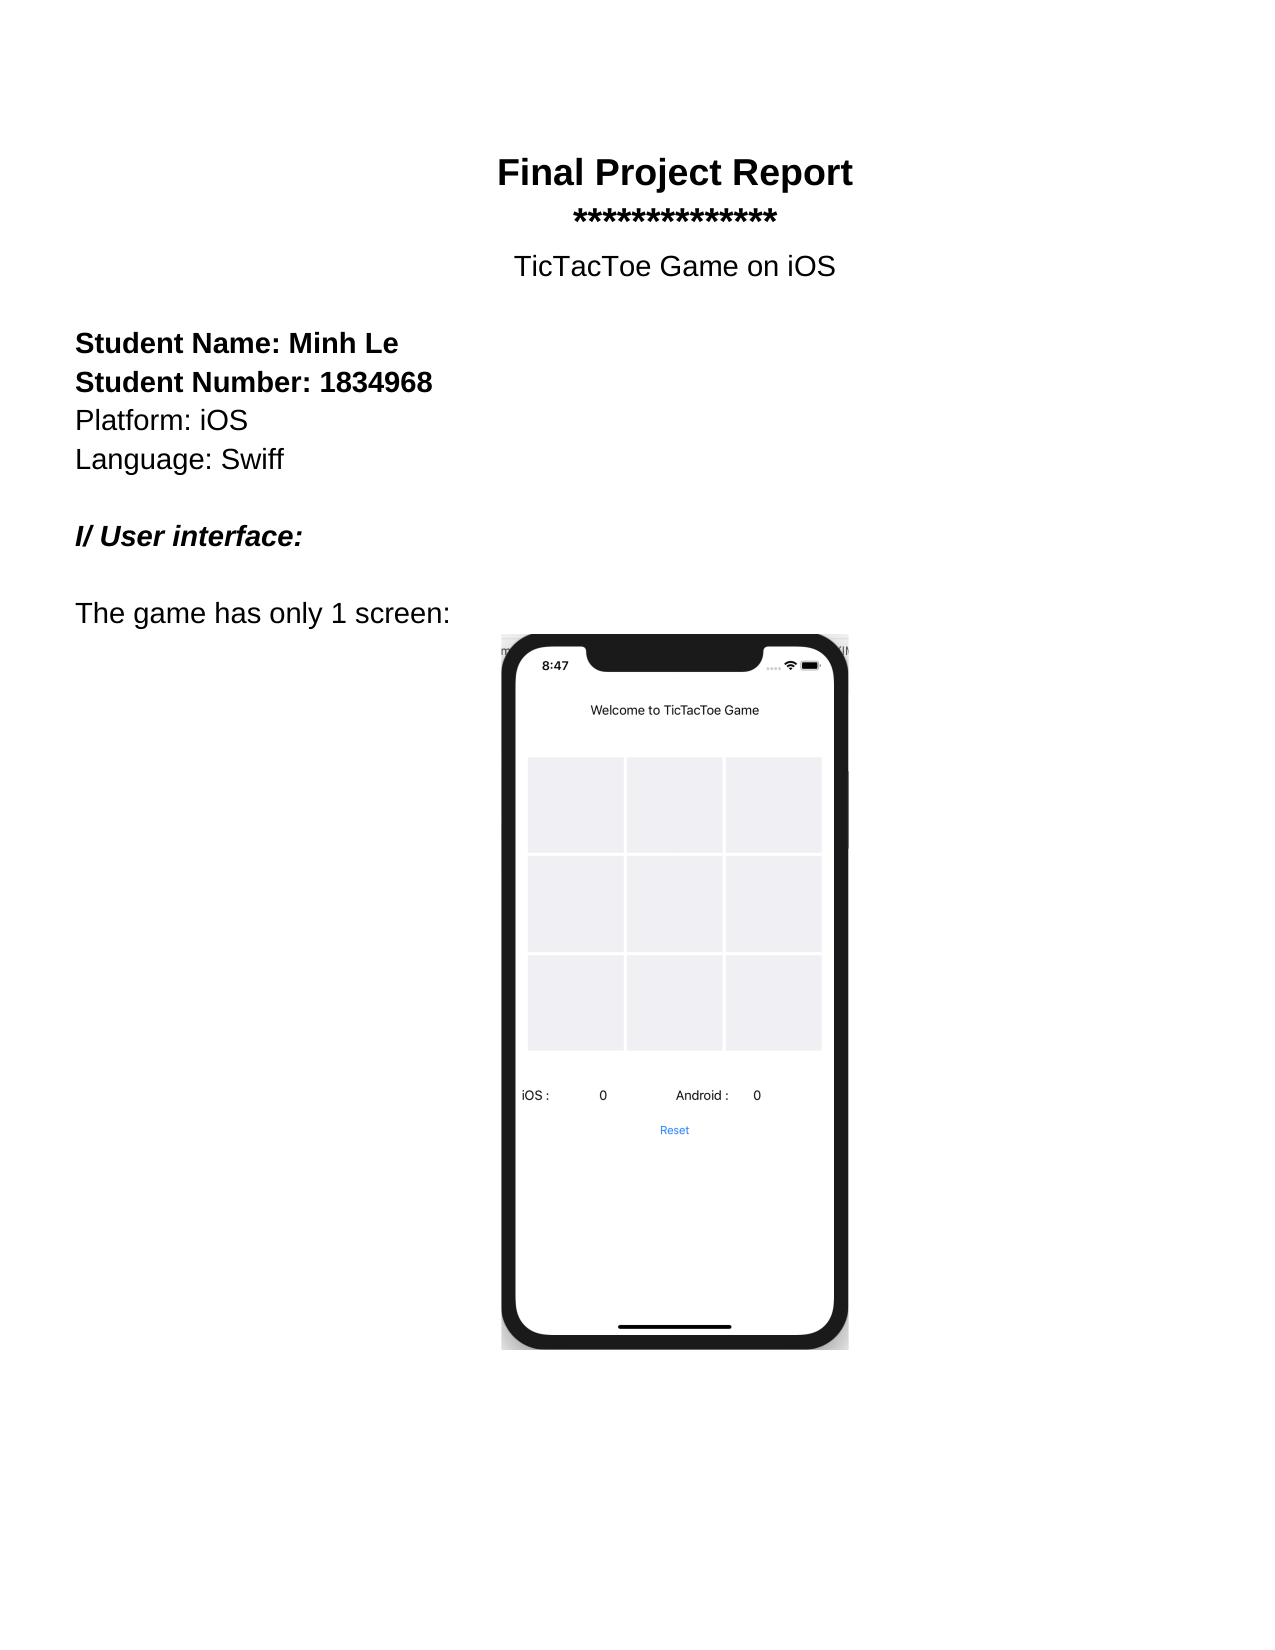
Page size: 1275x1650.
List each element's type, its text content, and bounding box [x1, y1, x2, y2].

text Student Number: 1834968 [75, 365, 1275, 398]
text TicTacToe Game on iOS [75, 249, 1275, 283]
picture [501, 634, 849, 1350]
text The game has only 1 screen: [75, 596, 1275, 629]
text I/ User interface: [75, 519, 1275, 552]
text Language: Swiff [75, 442, 1275, 475]
text Platform: iOS [75, 403, 1275, 437]
text Student Name: Minh Le [75, 326, 1275, 360]
text Final Project Report [75, 150, 1275, 193]
text ************** [75, 199, 1275, 243]
